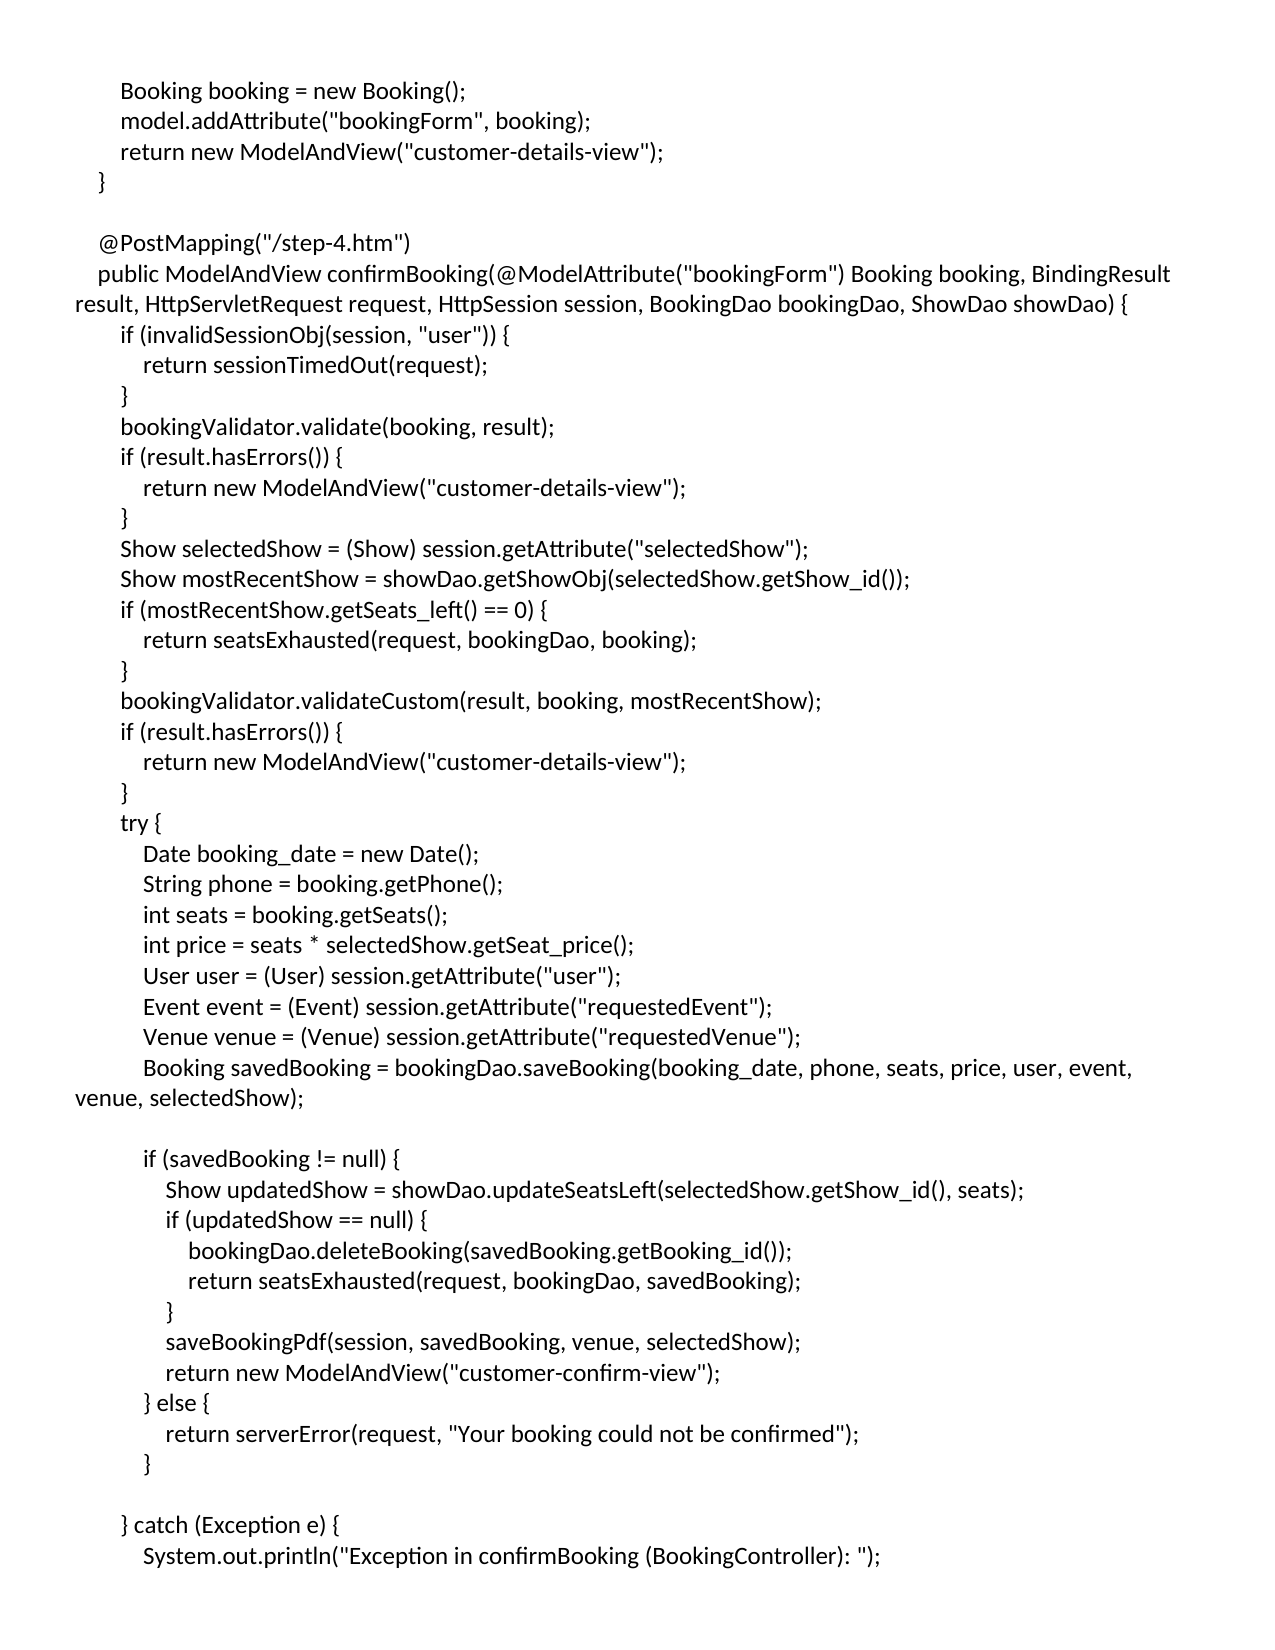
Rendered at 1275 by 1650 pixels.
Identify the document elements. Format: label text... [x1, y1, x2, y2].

text if (updatedShow == null) { [75, 1204, 1200, 1235]
text if (savedBooking != null) { [75, 1143, 1200, 1174]
text return new ModelAndView("customer-confirm-view"); [75, 1357, 1200, 1387]
text Booking savedBooking = bookingDao.saveBooking(booking_date, phone, seats, price, user, event, venue, selectedShow); [75, 1052, 1200, 1113]
text System.out.println("Exception in confirmBooking (BookingController): "); [75, 1540, 1200, 1571]
text saveBookingPdf(session, savedBooking, venue, selectedShow); [75, 1326, 1200, 1357]
text Event event = (Event) session.getAttribute("requestedEvent"); [75, 991, 1200, 1021]
text return new ModelAndView("customer-details-view"); [75, 746, 1200, 777]
text bookingValidator.validate(booking, result); [75, 411, 1200, 441]
text model.addAttribute("bookingForm", booking); [75, 106, 1200, 136]
text return new ModelAndView("customer-details-view"); [75, 136, 1200, 167]
text Show selectedShow = (Show) session.getAttribute("selectedShow"); [75, 533, 1200, 563]
text } else { [75, 1387, 1200, 1418]
text return seatsExhausted(request, bookingDao, savedBooking); [75, 1265, 1200, 1296]
text } [75, 502, 1200, 533]
text @PostMapping("/step-4.htm") [75, 228, 1200, 258]
text } [75, 380, 1200, 411]
text return new ModelAndView("customer-details-view"); [75, 472, 1200, 502]
text String phone = booking.getPhone(); [75, 868, 1200, 899]
text } [75, 655, 1200, 685]
text Booking booking = new Booking(); [75, 75, 1200, 106]
text User user = (User) session.getAttribute("user"); [75, 960, 1200, 991]
text if (result.hasErrors()) { [75, 441, 1200, 472]
text Show mostRecentShow = showDao.getShowObj(selectedShow.getShow_id()); [75, 563, 1200, 594]
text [75, 1418, 1200, 1448]
text } [75, 1448, 1200, 1479]
text if (mostRecentShow.getSeats_left() == 0) { [75, 594, 1200, 624]
text try { [75, 807, 1200, 838]
text int seats = booking.getSeats(); [75, 899, 1200, 929]
text Show updatedShow = showDao.updateSeatsLeft(selectedShow.getShow_id(), seats); [75, 1174, 1200, 1204]
text bookingValidator.validateCustom(result, booking, mostRecentShow); [75, 685, 1200, 716]
text } catch (Exception e) { [75, 1509, 1200, 1540]
text bookingDao.deleteBooking(savedBooking.getBooking_id()); [75, 1235, 1200, 1265]
text public ModelAndView confirmBooking(@ModelAttribute("bookingForm") Booking booking, BindingResult result, HttpServletRequest request, HttpSession session, BookingDao bookingDao, ShowDao showDao) { [75, 258, 1200, 319]
text } [75, 1296, 1200, 1326]
text int price = seats * selectedShow.getSeat_price(); [75, 929, 1200, 960]
text } [75, 167, 1200, 197]
text Date booking_date = new Date(); [75, 838, 1200, 868]
text if (invalidSessionObj(session, "user")) { [75, 319, 1200, 350]
text return seatsExhausted(request, bookingDao, booking); [75, 624, 1200, 655]
text Venue venue = (Venue) session.getAttribute("requestedVenue"); [75, 1021, 1200, 1052]
text } [75, 777, 1200, 807]
text if (result.hasErrors()) { [75, 716, 1200, 746]
text return sessionTimedOut(request); [75, 350, 1200, 380]
